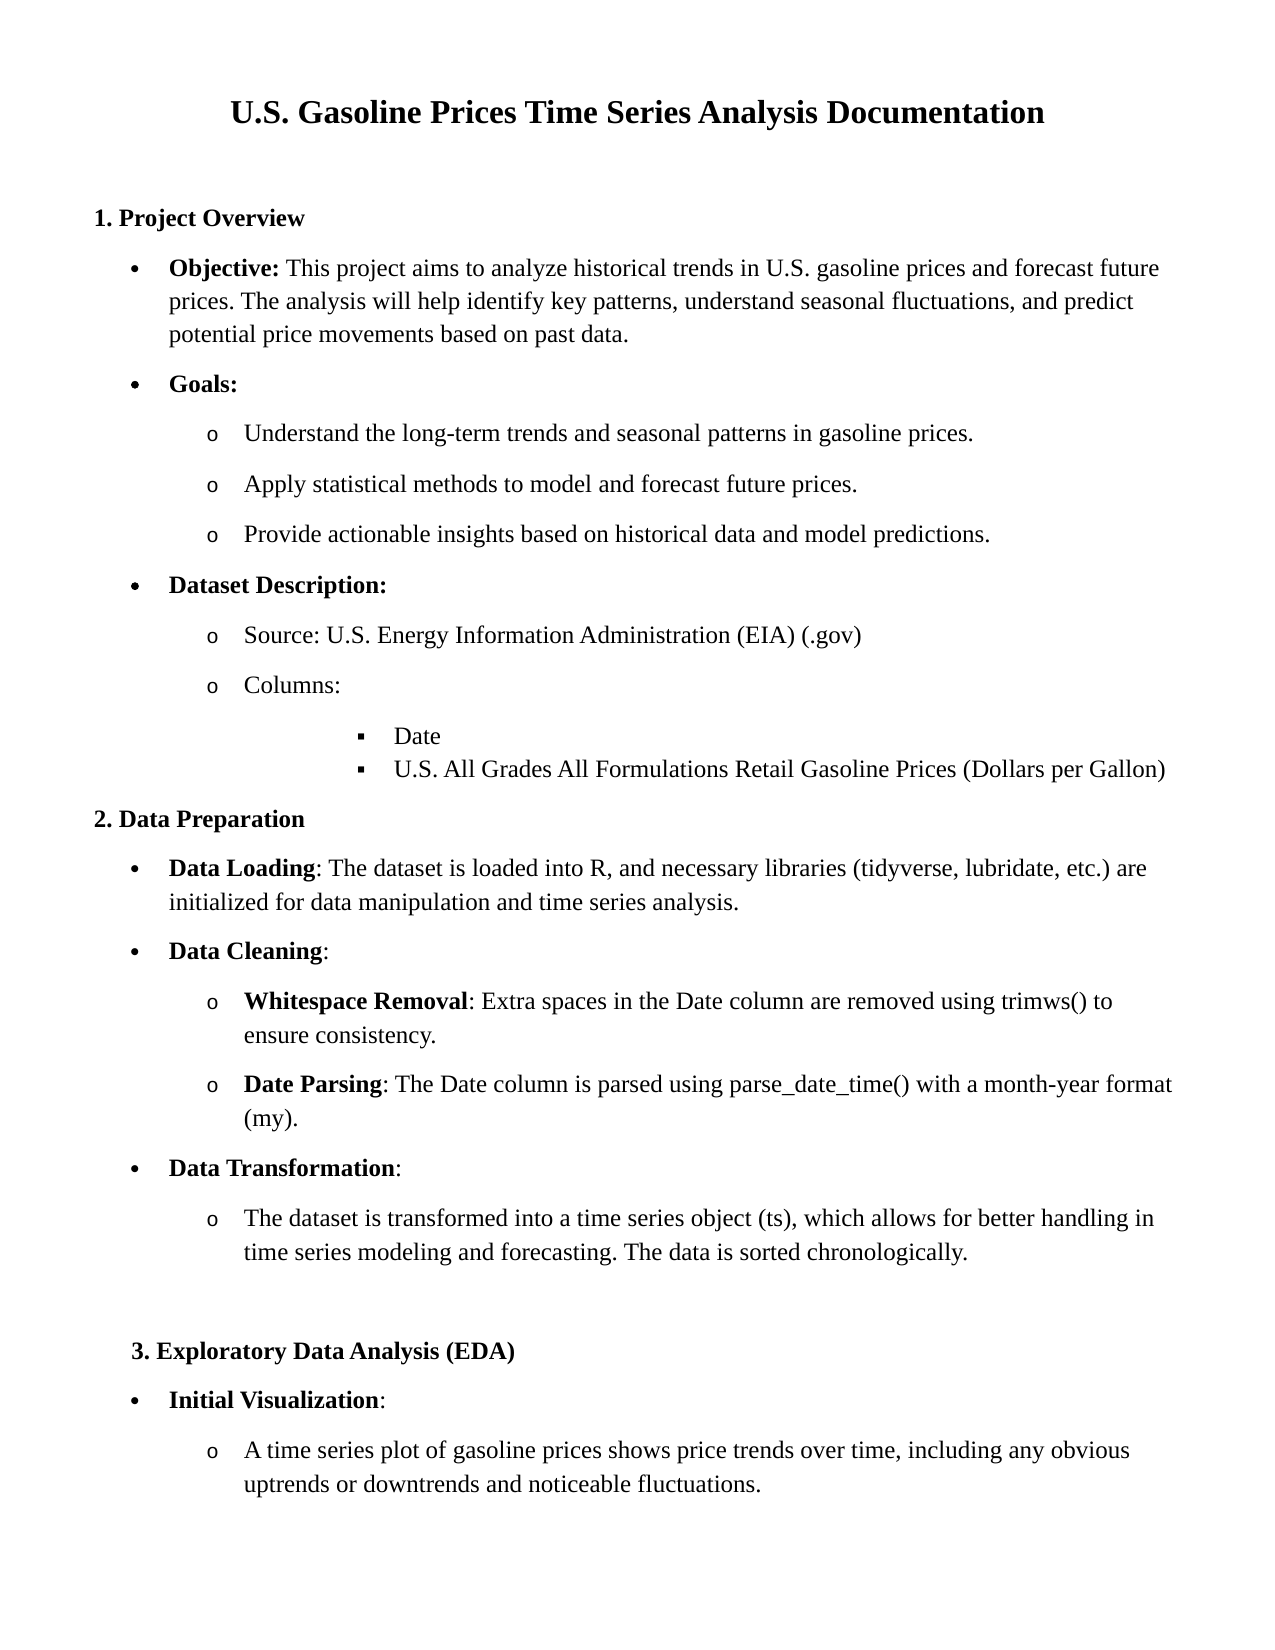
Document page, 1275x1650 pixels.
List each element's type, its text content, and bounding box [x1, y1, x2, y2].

list Goals: [131, 369, 1181, 397]
list Objective: This project aims to analyze historical trends in U.S. gasoline prices and forecast future prices. The analysis will help identify key patterns, understand seasonal fluctuations, and predict potential price movements based on past data. [131, 253, 1181, 348]
list Understand the long-term trends and seasonal patterns in gasoline prices. [206, 418, 1181, 448]
list Date Parsing: The Date column is parsed using parse_date_time() with a month-year format (my). [206, 1069, 1181, 1132]
text U.S. Gasoline Prices Time Series Analysis Documentation [94, 93, 1181, 131]
list Dataset Description: [131, 570, 1181, 599]
list Provide actionable insights based on historical data and model predictions. [206, 519, 1181, 549]
list Data Transformation: [131, 1153, 1181, 1182]
text 2. Data Preparation [94, 804, 1181, 833]
list Initial Visualization: [131, 1386, 1181, 1414]
list Source: U.S. Energy Information Administration (EIA) (.gov) [206, 620, 1181, 649]
list Data Loading: The dataset is loaded into R, and necessary libraries (tidyverse, lubridate, etc.) are initialized for data manipulation and time series analysis. [131, 853, 1181, 915]
list Date [356, 721, 1181, 750]
list The dataset is transformed into a time series object (ts), which allows for better handling in time series modeling and forecasting. The data is sorted chronologically. [206, 1203, 1181, 1265]
list Data Cleaning: [131, 936, 1181, 965]
text 1. Project Overview [94, 203, 1181, 232]
text 3. Exploratory Data Analysis (EDA) [131, 1336, 1181, 1365]
list Whitespace Removal: Extra spaces in the Date column are removed using trimws() to ensure consistency. [206, 986, 1181, 1048]
list Apply statistical methods to model and forecast future prices. [206, 469, 1181, 498]
list Columns: [206, 671, 1181, 700]
list U.S. All Grades All Formulations Retail Gasoline Prices (Dollars per Gallon) [356, 754, 1181, 783]
list A time series plot of gasoline prices shows price trends over time, including any obvious uptrends or downtrends and noticeable fluctuations. [206, 1435, 1181, 1498]
